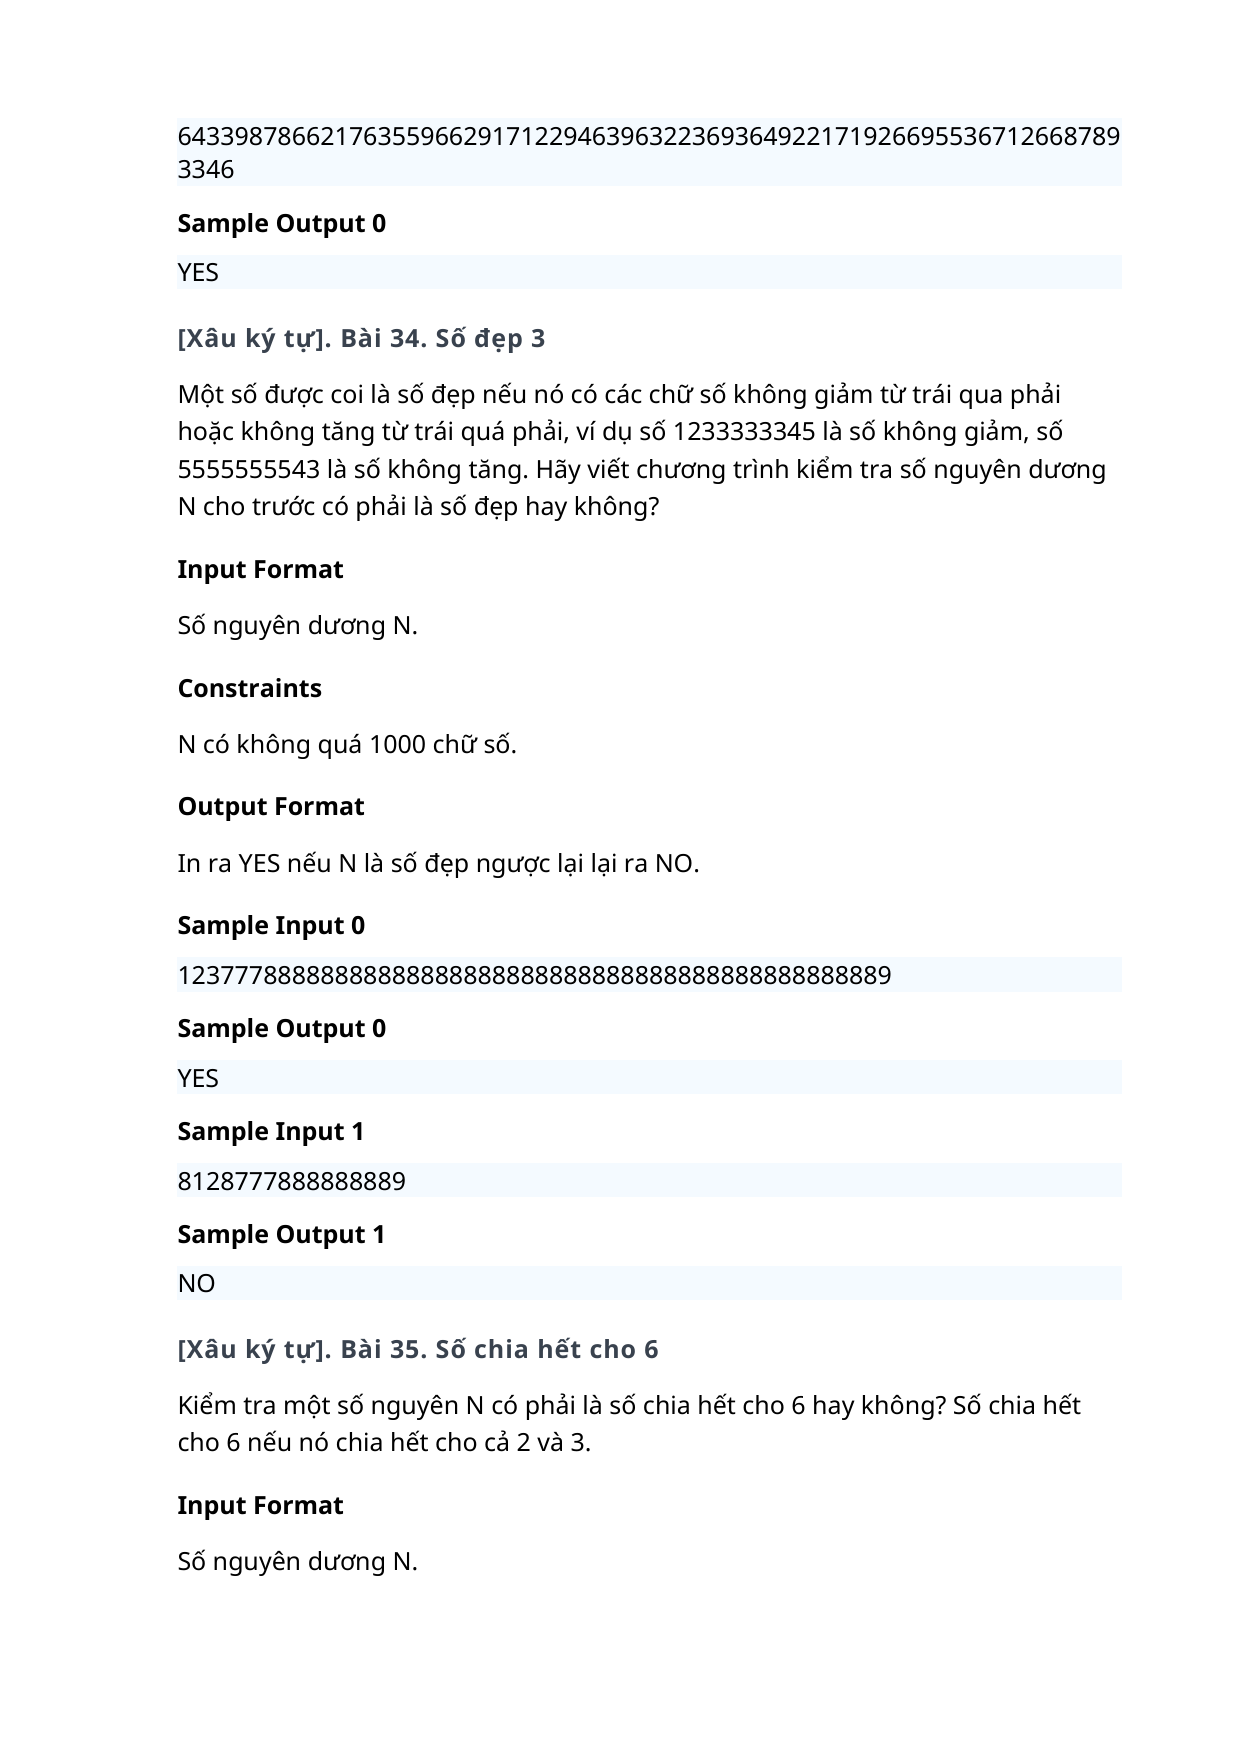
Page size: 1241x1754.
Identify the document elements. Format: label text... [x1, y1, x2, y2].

text 12377788888888888888888888888888888888888888888889 [177, 957, 1122, 992]
text Input Format [177, 548, 1122, 586]
text Constraints [177, 667, 1122, 704]
text Sample Output 0 [177, 1007, 1122, 1045]
text YES [177, 1060, 1122, 1094]
text Sample Output 0 [177, 202, 1122, 239]
text Output Format [177, 786, 1122, 823]
text Một số được coi là số đẹp nếu nó có các chữ số không giảm từ trái qua phải hoặc không tăng từ trái quá phải, ví dụ số 1233333345 là số không giảm, số 5555555543 là số không tăng. Hãy viết chương trình kiểm tra số nguyên dương N cho trước có phải là số đẹp hay không? [177, 373, 1122, 523]
text Số nguyên dương N. [177, 1540, 1122, 1578]
text 6433987866217635596629171229463963223693649221719266955367126687893346 [177, 118, 1122, 186]
text Số nguyên dương N. [177, 604, 1122, 642]
text Input Format [177, 1484, 1122, 1522]
text [Xâu ký tự]. Bài 35. Số chia hết cho 6 [177, 1331, 1122, 1365]
text [Xâu ký tự]. Bài 34. Số đẹp 3 [177, 320, 1122, 354]
text Sample Input 1 [177, 1110, 1122, 1147]
text YES [177, 255, 1122, 289]
text NO [177, 1266, 1122, 1300]
text 8128777888888889 [177, 1163, 1122, 1197]
text Sample Output 1 [177, 1213, 1122, 1250]
text Sample Input 0 [177, 904, 1122, 942]
text In ra YES nếu N là số đẹp ngược lại lại ra NO. [177, 842, 1122, 879]
text N có không quá 1000 chữ số. [177, 723, 1122, 761]
text Kiểm tra một số nguyên N có phải là số chia hết cho 6 hay không? Số chia hết cho 6 nếu nó chia hết cho cả 2 và 3. [177, 1384, 1122, 1459]
